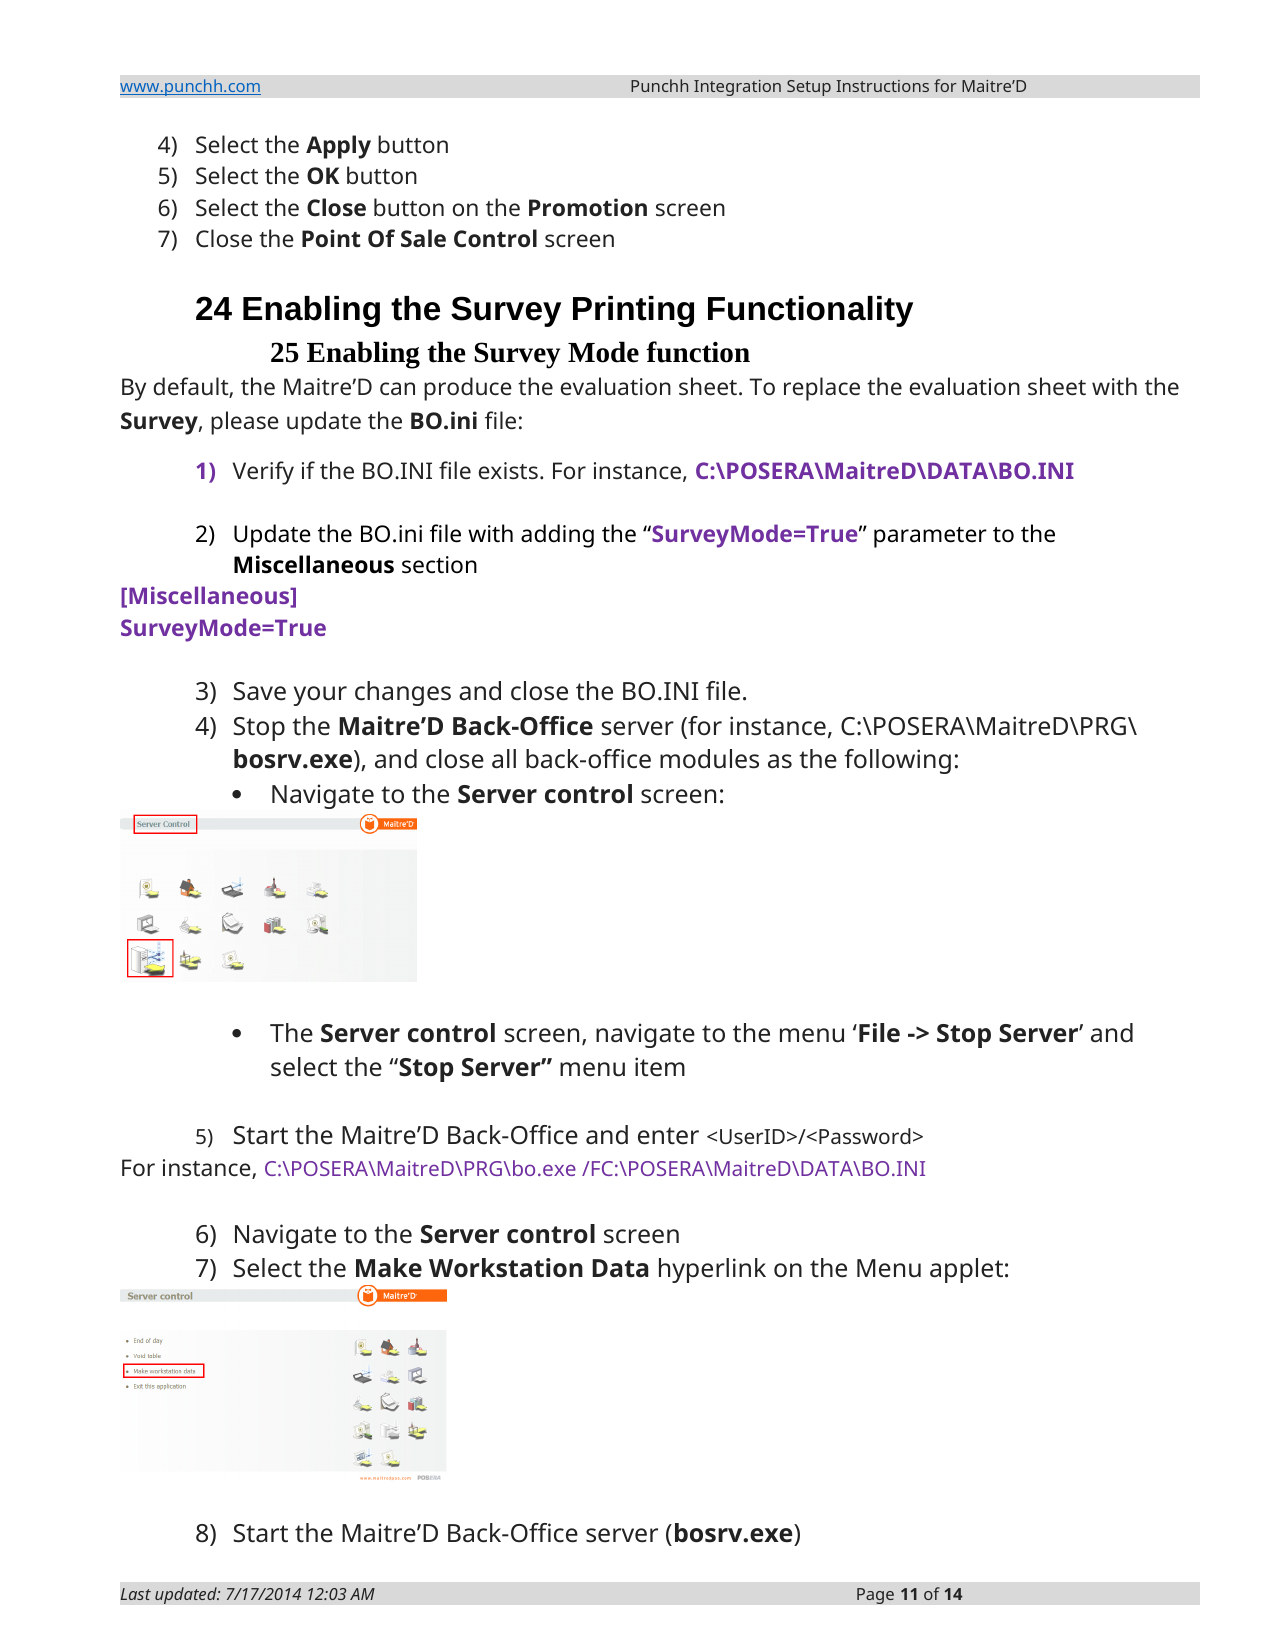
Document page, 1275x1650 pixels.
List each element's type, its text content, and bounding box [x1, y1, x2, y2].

list Save your changes and close the BO.INI file. [195, 674, 1200, 708]
text SurveyMode=True [120, 612, 1200, 643]
list Close the Point Of Sale Control screen [157, 223, 1200, 254]
text [Miscellaneous] [120, 580, 1200, 612]
list Update the BO.ini file with adding the “SurveyMode=True” parameter to the Miscellaneous section [195, 518, 1200, 580]
text By default, the Maitre’D can produce the evaluation sheet. To replace the evaluation sheet with the Survey, please update the BO.ini file: [120, 371, 1200, 436]
list Navigate to the Server control screen: [232, 776, 1200, 810]
picture [120, 1285, 450, 1482]
subtitle Enabling the Survey Mode function [195, 335, 1200, 368]
list Select the Close button on the Promotion screen [157, 191, 1200, 223]
list Navigate to the Server control screen [195, 1217, 1200, 1251]
list Verify if the BO.INI file exists. For instance, C:\POSERA\MaitreD\DATA\BO.INI [195, 455, 1200, 487]
list Start the Maitre’D Back-Office server (bosrv.exe) [195, 1515, 1200, 1549]
list The Server control screen, navigate to the menu ‘File -> Stop Server’ and select the “Stop Server” menu item [232, 1015, 1200, 1083]
list Start the Maitre’D Back-Office and enter <UserID>/<Password> [195, 1117, 1200, 1151]
list Select the Apply button [157, 129, 1200, 160]
subtitle Enabling the Survey Printing Functionality [195, 289, 1200, 328]
picture [120, 810, 417, 982]
list Select the Make Workstation Data hyperlink on the Menu applet: [195, 1251, 1200, 1285]
list Stop the Maitre’D Back-Office server (for instance, C:\POSERA\MaitreD\PRG\bosrv.exe), and close all back-office modules as the following: [195, 708, 1200, 776]
list Select the OK button [157, 160, 1200, 191]
text For instance, C:\POSERA\MaitreD\PRG\bo.exe /FC:\POSERA\MaitreD\DATA\BO.INI [120, 1151, 1200, 1183]
